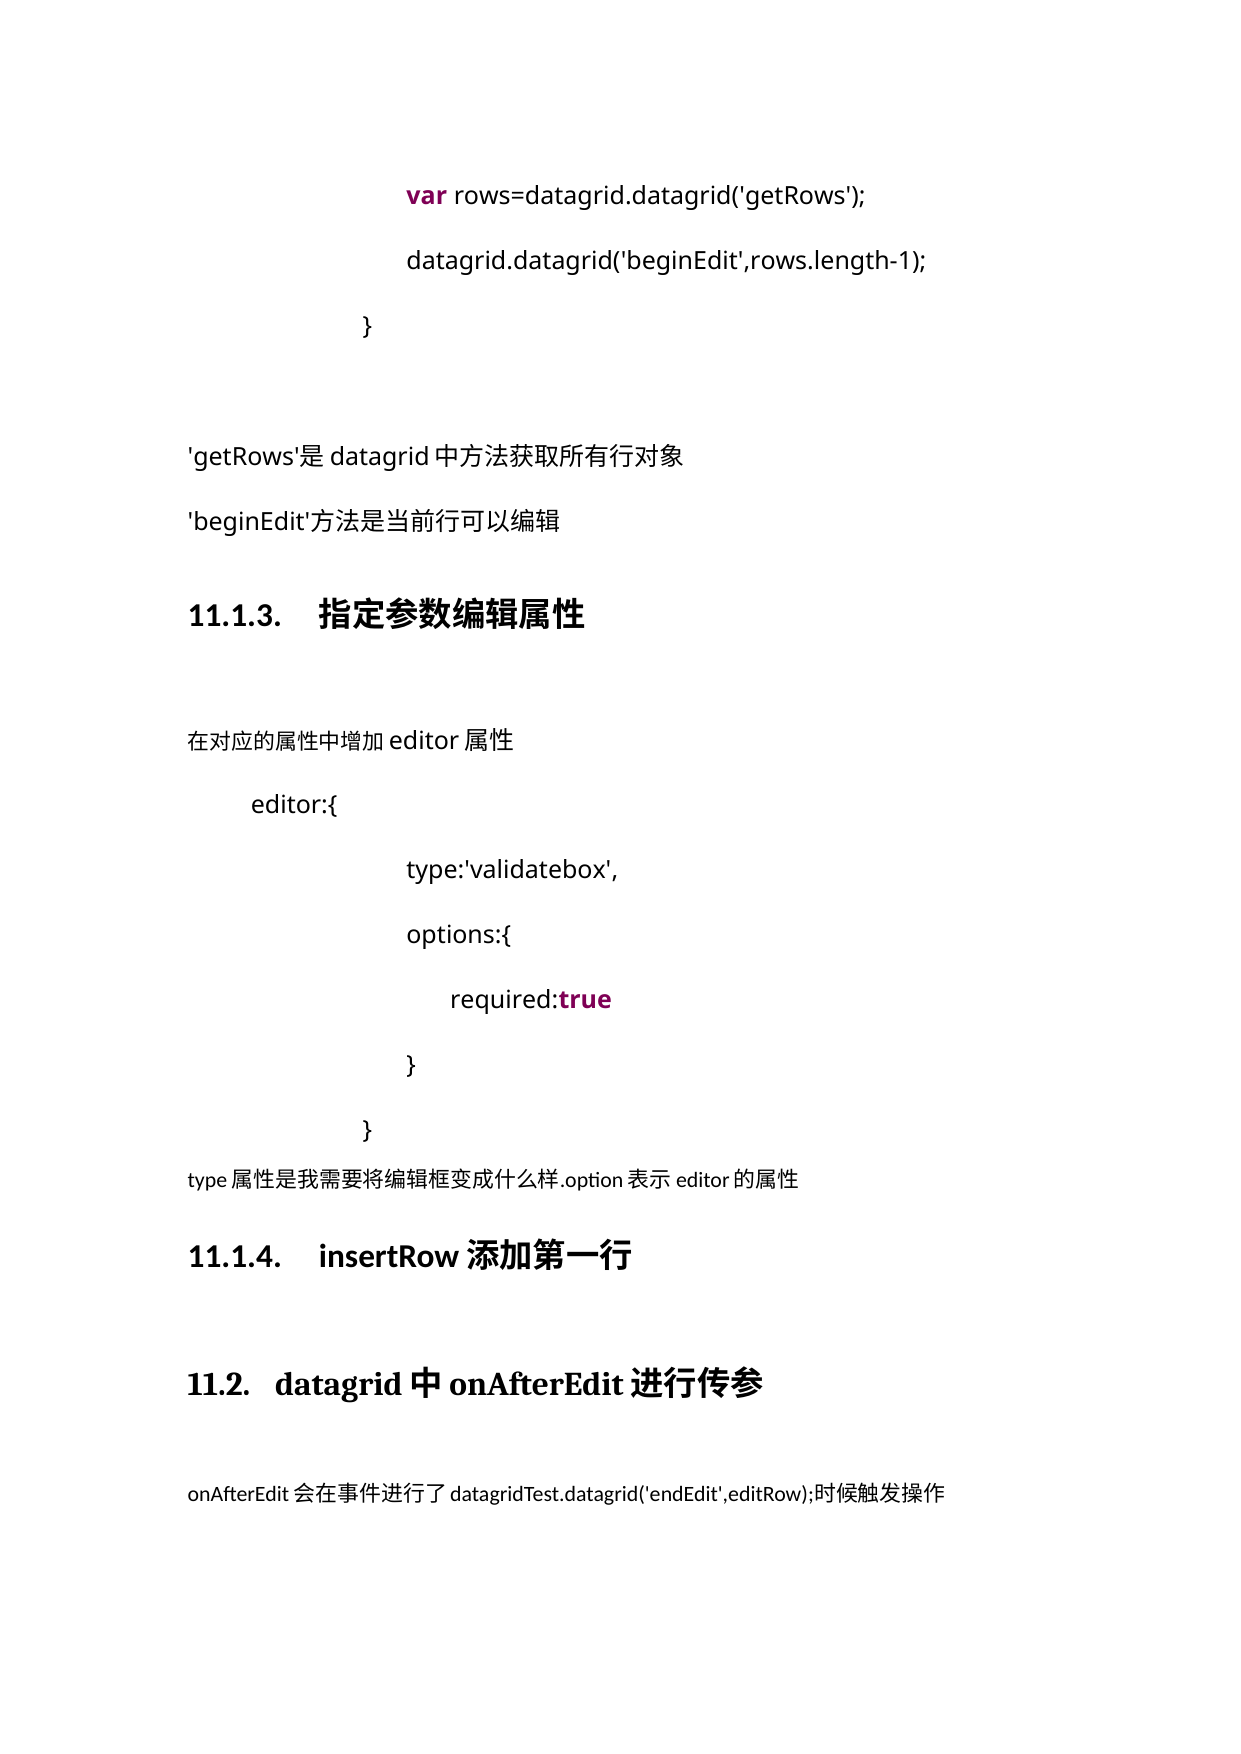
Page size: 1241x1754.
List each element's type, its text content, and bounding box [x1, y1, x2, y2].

text } [187, 1031, 1053, 1096]
subtitle 指定参数编辑属性 [187, 579, 1053, 644]
text options:{ [187, 901, 1053, 966]
text 'beginEdit'方法是当前行可以编辑 [187, 487, 1053, 552]
text 'getRows'是datagrid中方法获取所有行对象 [187, 422, 1053, 487]
text var rows=datagrid.datagrid('getRows'); [187, 162, 1053, 227]
text datagrid.datagrid('beginEdit',rows.length-1); [187, 227, 1053, 292]
text required:true [187, 966, 1053, 1031]
subtitle insertRow添加第一行 [187, 1221, 1053, 1286]
subtitle datagrid中onAfterEdit进行传参 [187, 1348, 1053, 1413]
text onAfterEdit会在事件进行了 datagridTest.datagrid('endEdit',editRow);时候触发操作 [187, 1475, 1053, 1508]
text 在对应的属性中增加editor属性 [187, 706, 1053, 771]
text type:'validatebox', [187, 836, 1053, 901]
text editor:{ [187, 771, 1053, 836]
text type属性是我需要将编辑框变成什么样.option表示editor的属性 [187, 1161, 1053, 1194]
text } [187, 292, 1053, 357]
text } [187, 1096, 1053, 1161]
